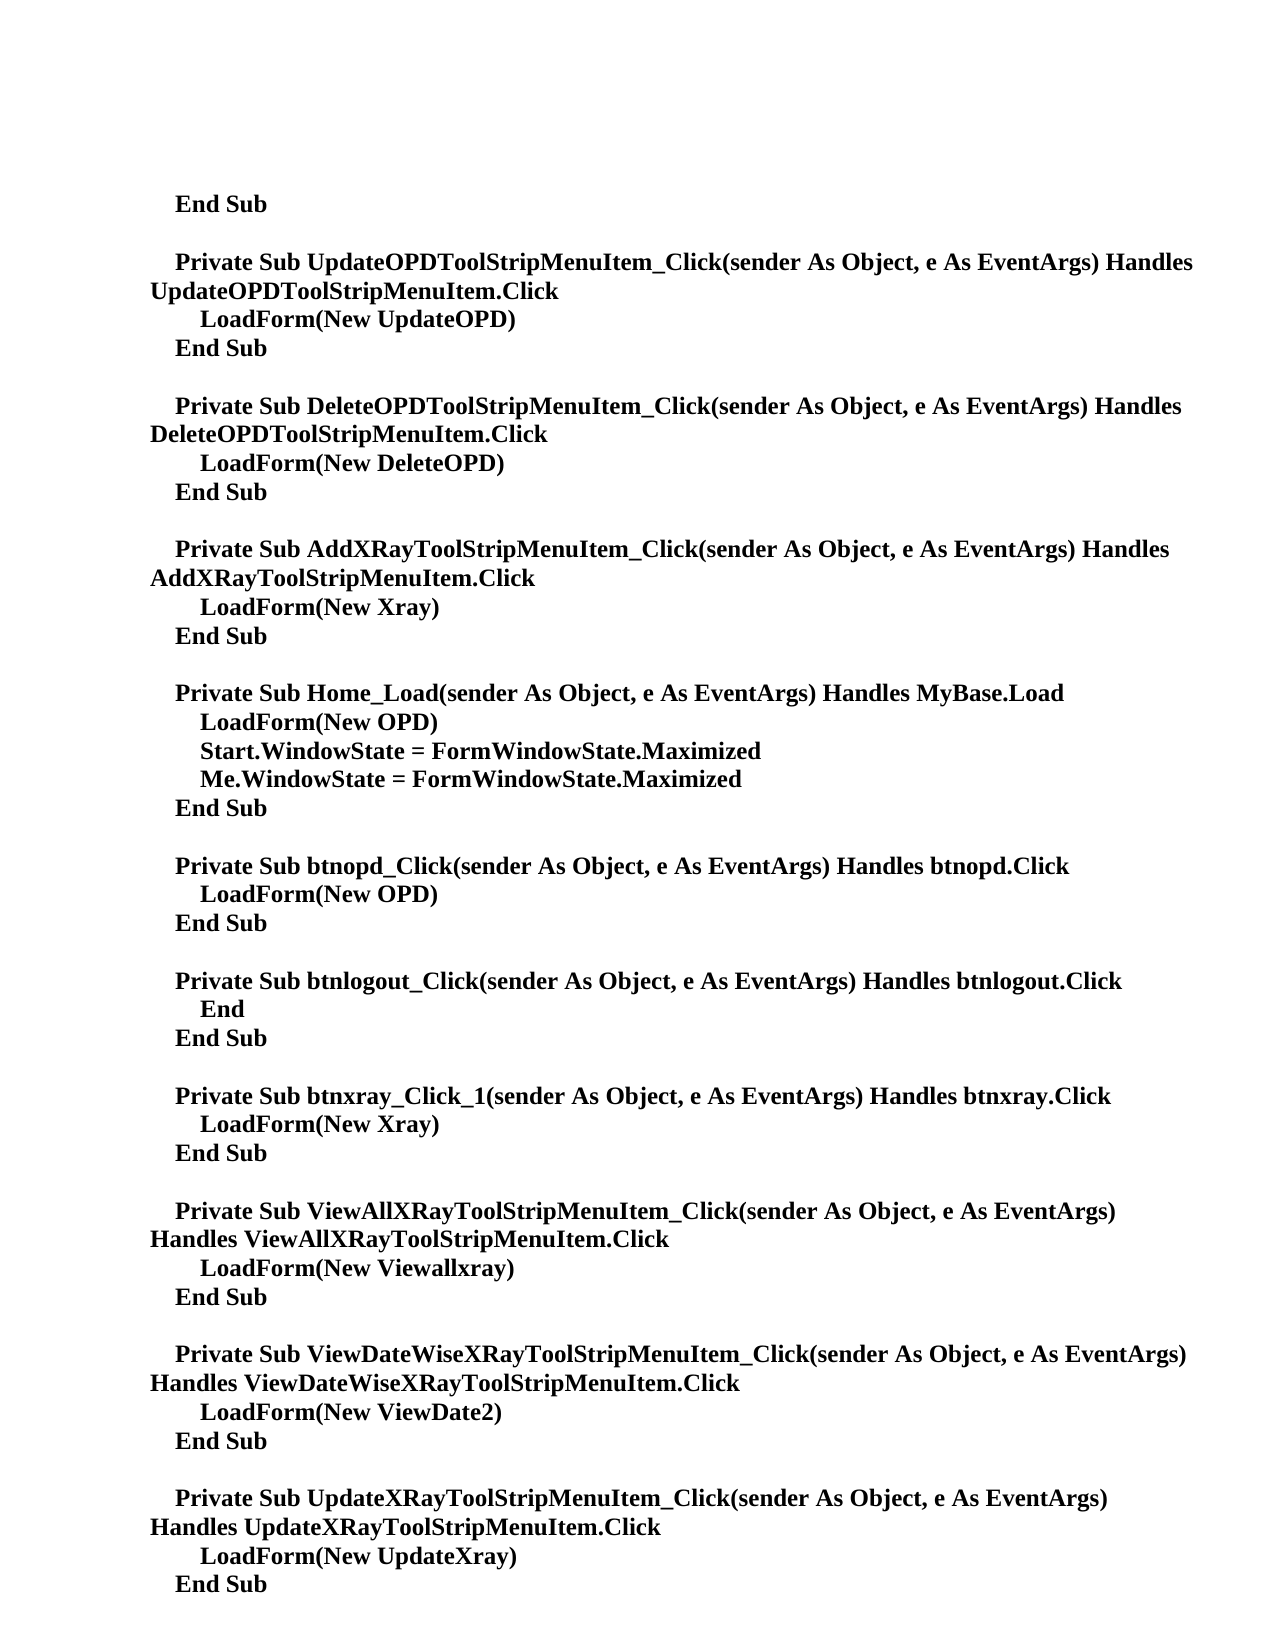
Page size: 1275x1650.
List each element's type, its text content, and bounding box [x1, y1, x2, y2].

text LoadForm(New UpdateXray) [150, 1541, 1200, 1569]
text Private Sub ViewAllXRayToolStripMenuItem_Click(sender As Object, e As EventArgs) Handles ViewAllXRayToolStripMenuItem.Click [150, 1196, 1200, 1253]
text End Sub [150, 1023, 1200, 1052]
text LoadForm(New OPD) [150, 879, 1200, 908]
text End Sub [150, 908, 1200, 937]
text End Sub [150, 189, 1200, 218]
text Private Sub ViewDateWiseXRayToolStripMenuItem_Click(sender As Object, e As EventArgs) Handles ViewDateWiseXRayToolStripMenuItem.Click [150, 1339, 1200, 1397]
text Private Sub DeleteOPDToolStripMenuItem_Click(sender As Object, e As EventArgs) Handles DeleteOPDToolStripMenuItem.Click [150, 391, 1200, 448]
text LoadForm(New ViewDate2) [150, 1397, 1200, 1426]
text LoadForm(New UpdateOPD) [150, 304, 1200, 333]
text End Sub [150, 621, 1200, 649]
text End Sub [150, 1569, 1200, 1598]
text End Sub [150, 1426, 1200, 1454]
text Private Sub UpdateXRayToolStripMenuItem_Click(sender As Object, e As EventArgs) Handles UpdateXRayToolStripMenuItem.Click [150, 1483, 1200, 1541]
text Private Sub btnopd_Click(sender As Object, e As EventArgs) Handles btnopd.Click [150, 851, 1200, 879]
text End Sub [150, 793, 1200, 822]
text End Sub [150, 1138, 1200, 1167]
text LoadForm(New DeleteOPD) [150, 448, 1200, 477]
text End [150, 994, 1200, 1023]
text End Sub [150, 1282, 1200, 1311]
text Private Sub btnxray_Click_1(sender As Object, e As EventArgs) Handles btnxray.Click [150, 1081, 1200, 1109]
text Private Sub AddXRayToolStripMenuItem_Click(sender As Object, e As EventArgs) Handles AddXRayToolStripMenuItem.Click [150, 534, 1200, 592]
text Private Sub Home_Load(sender As Object, e As EventArgs) Handles MyBase.Load [150, 678, 1200, 707]
text Me.WindowState = FormWindowState.Maximized [150, 764, 1200, 793]
text LoadForm(New OPD) [150, 707, 1200, 736]
text End Sub [150, 477, 1200, 506]
text LoadForm(New Xray) [150, 592, 1200, 621]
text Private Sub btnlogout_Click(sender As Object, e As EventArgs) Handles btnlogout.Click [150, 966, 1200, 994]
text Private Sub UpdateOPDToolStripMenuItem_Click(sender As Object, e As EventArgs) Handles UpdateOPDToolStripMenuItem.Click [150, 247, 1200, 304]
text LoadForm(New Xray) [150, 1109, 1200, 1138]
text Start.WindowState = FormWindowState.Maximized [150, 736, 1200, 764]
text End Sub [150, 333, 1200, 362]
text LoadForm(New Viewallxray) [150, 1253, 1200, 1282]
